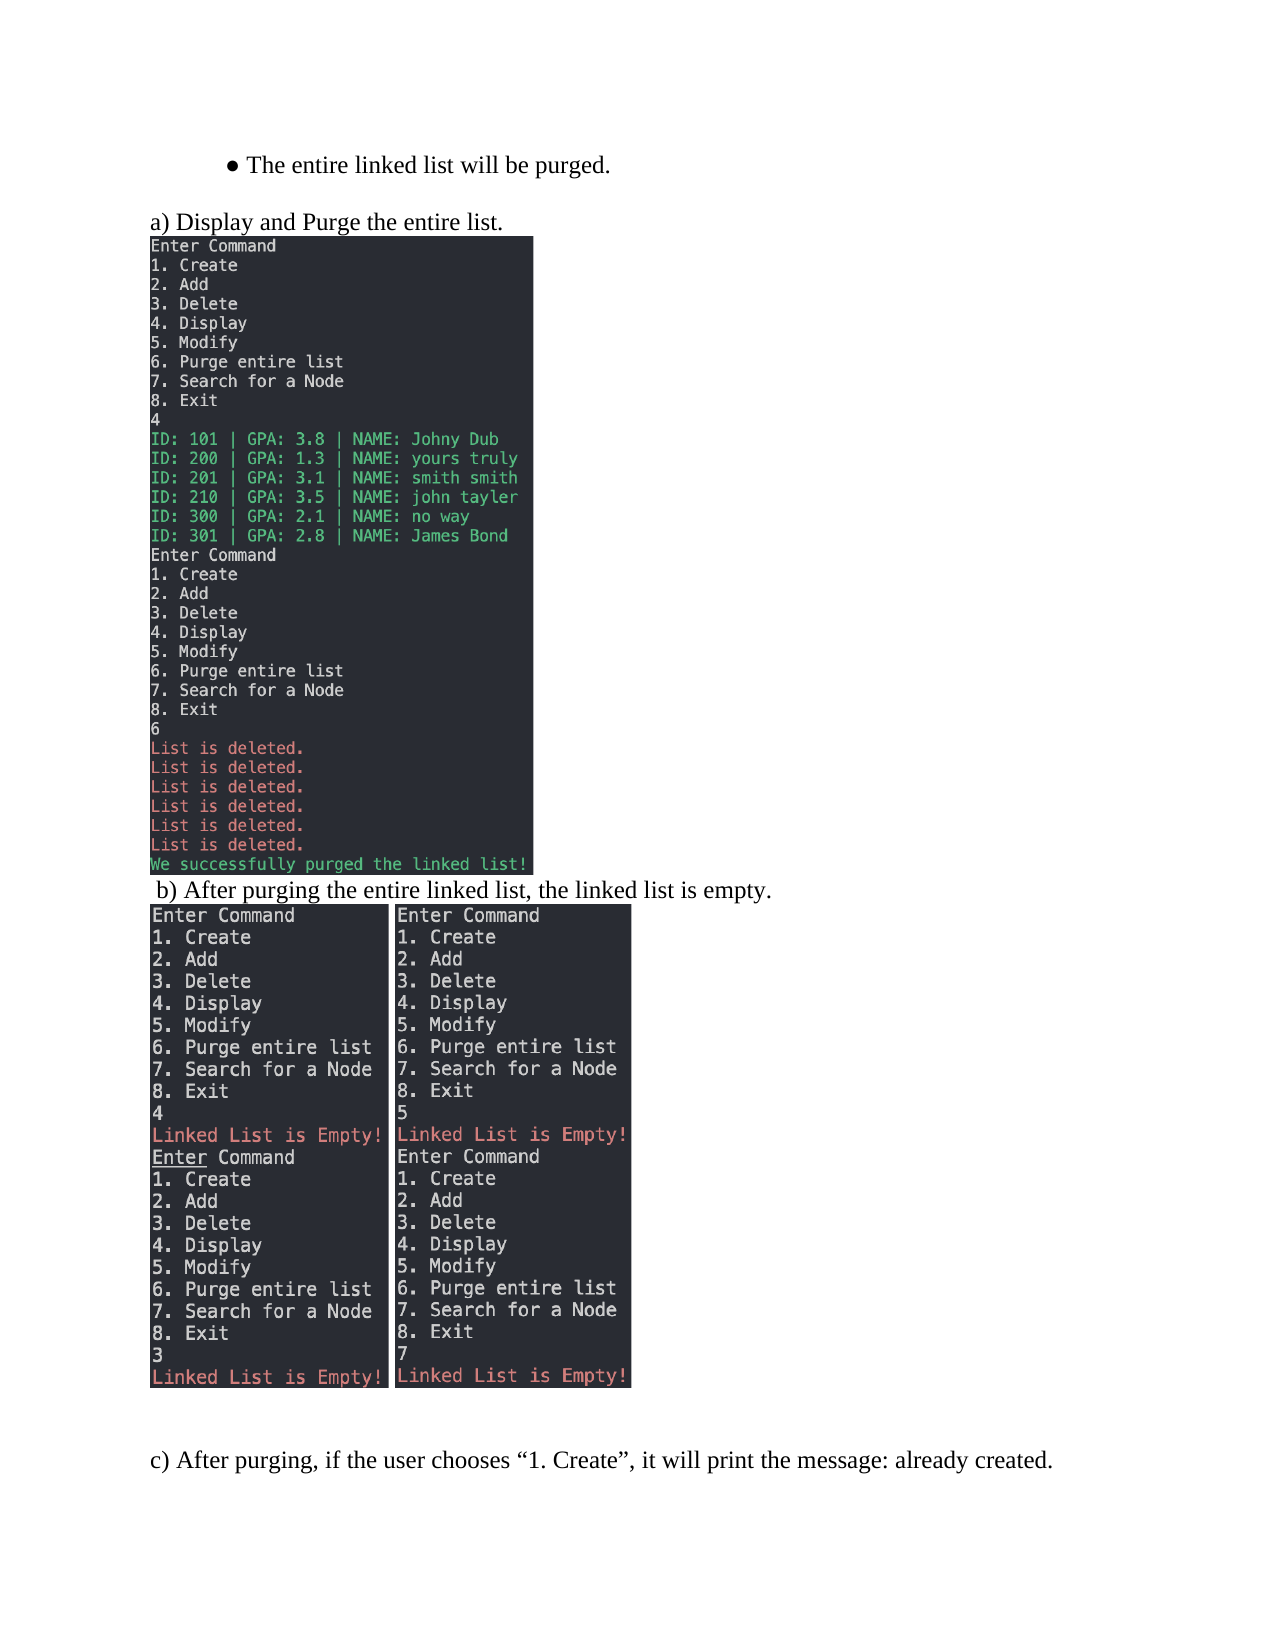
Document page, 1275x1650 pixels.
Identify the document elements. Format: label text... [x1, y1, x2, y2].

text a) Display and ​Purge the entire list. [150, 207, 1125, 236]
picture [150, 236, 534, 875]
text b) ​After purging ​the entire linked list, ​the linked list is empty. [150, 875, 1125, 904]
text ● The entire linked list will be purged. [150, 150, 1125, 179]
picture [395, 904, 632, 1388]
text c) ​After purging, if the user chooses “1. Create”,​ it will print the message: ​already created. [150, 1445, 1125, 1474]
picture [150, 904, 389, 1388]
